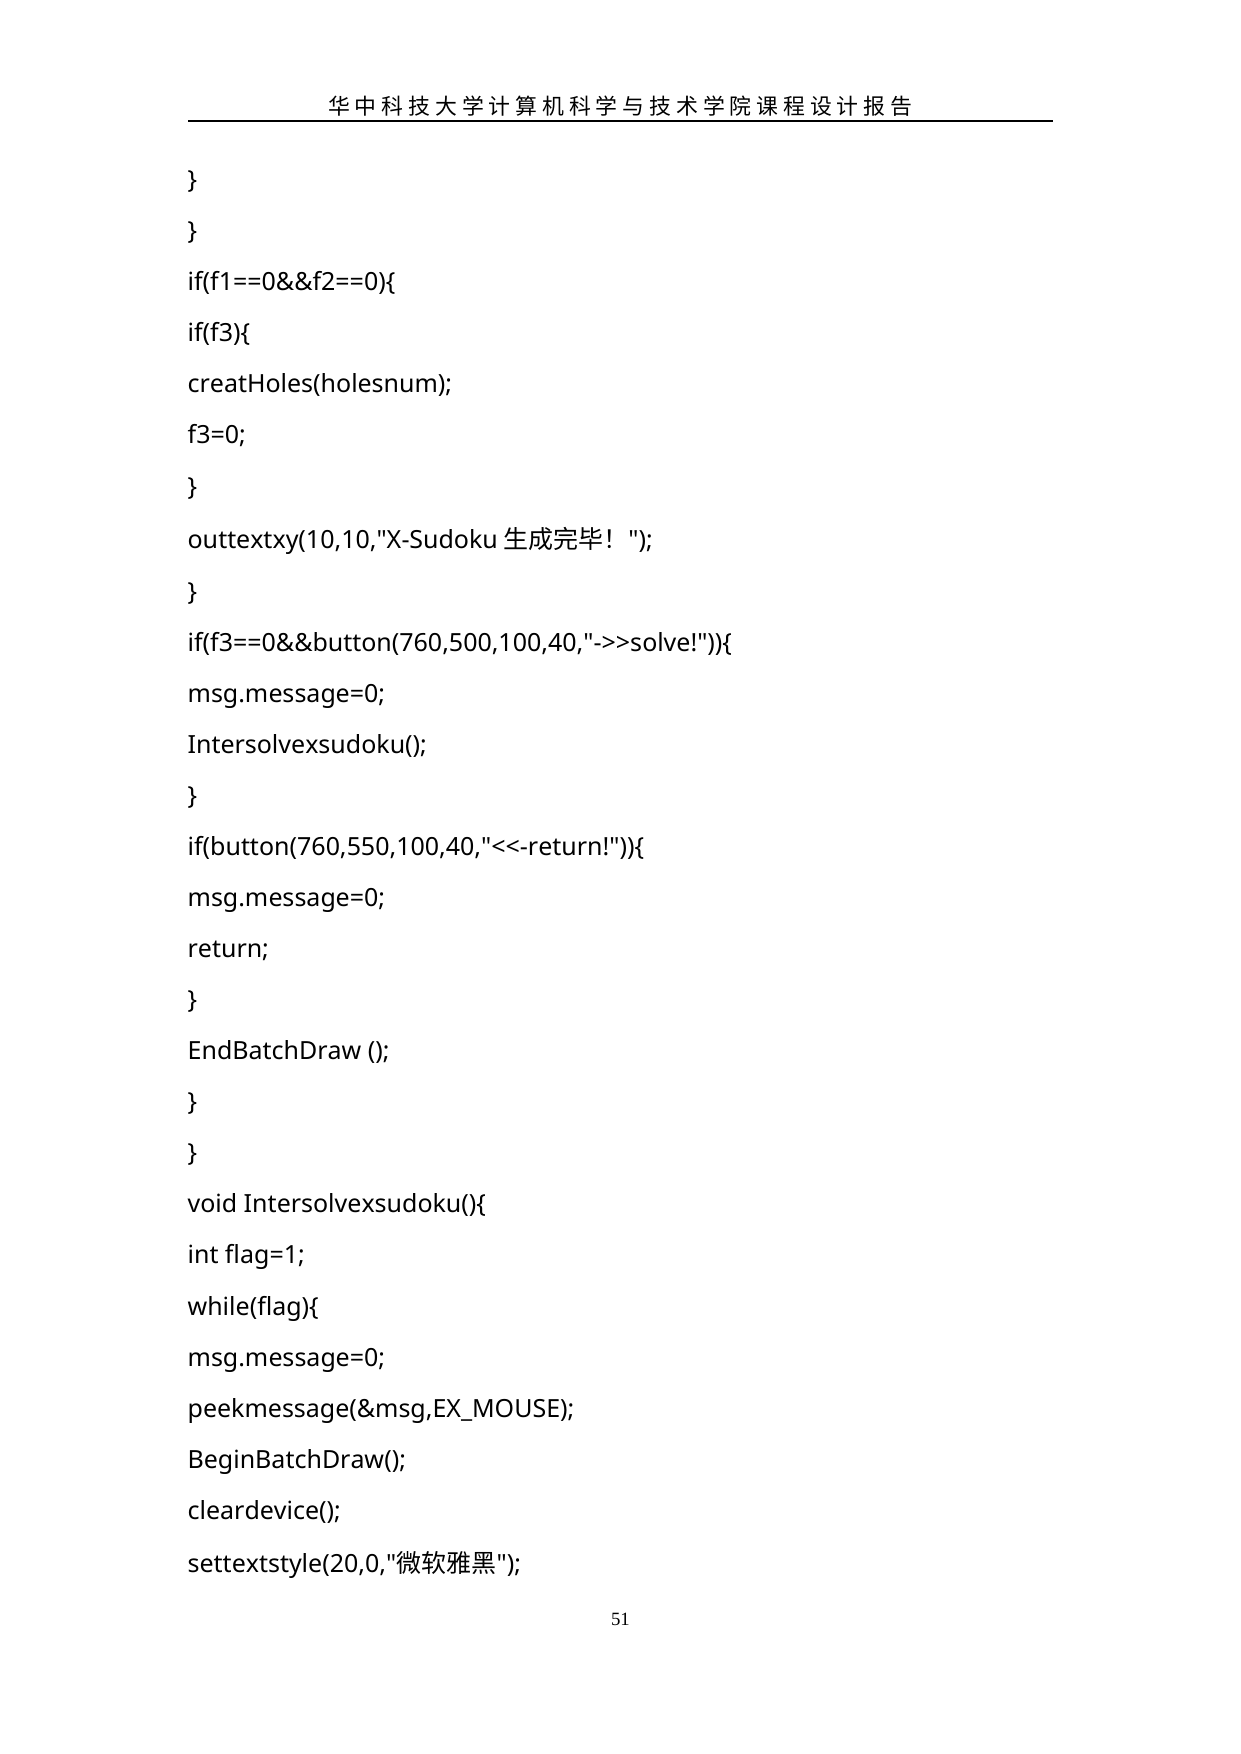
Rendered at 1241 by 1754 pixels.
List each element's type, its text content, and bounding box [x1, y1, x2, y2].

text } [187, 1084, 1053, 1118]
text void Intersolvexsudoku(){ [187, 1186, 1053, 1220]
text settextstyle(20,0,"微软雅黑"); [187, 1543, 1053, 1580]
text } [187, 162, 1053, 196]
text } [187, 778, 1053, 812]
text msg.message=0; [187, 1339, 1053, 1373]
text } [187, 468, 1053, 502]
text creatHoles(holesnum); [187, 366, 1053, 400]
text if(f1==0&&f2==0){ [187, 264, 1053, 298]
text msg.message=0; [187, 880, 1053, 914]
text } [187, 1135, 1053, 1169]
text if(f3){ [187, 315, 1053, 349]
text cleardevice(); [187, 1492, 1053, 1526]
text int flag=1; [187, 1237, 1053, 1271]
text return; [187, 931, 1053, 965]
text } [187, 982, 1053, 1016]
text f3=0; [187, 417, 1053, 451]
text if(f3==0&&button(760,500,100,40,"->>solve!")){ [187, 625, 1053, 659]
text } [187, 574, 1053, 608]
text msg.message=0; [187, 676, 1053, 710]
text if(button(760,550,100,40,"<<-return!")){ [187, 829, 1053, 863]
text while(flag){ [187, 1288, 1053, 1322]
text Intersolvexsudoku(); [187, 727, 1053, 761]
text peekmessage(&msg,EX_MOUSE); [187, 1390, 1053, 1424]
text EndBatchDraw (); [187, 1033, 1053, 1067]
text } [187, 213, 1053, 247]
text BeginBatchDraw(); [187, 1441, 1053, 1475]
text outtextxy(10,10,"X-Sudoku生成完毕！"); [187, 519, 1053, 556]
